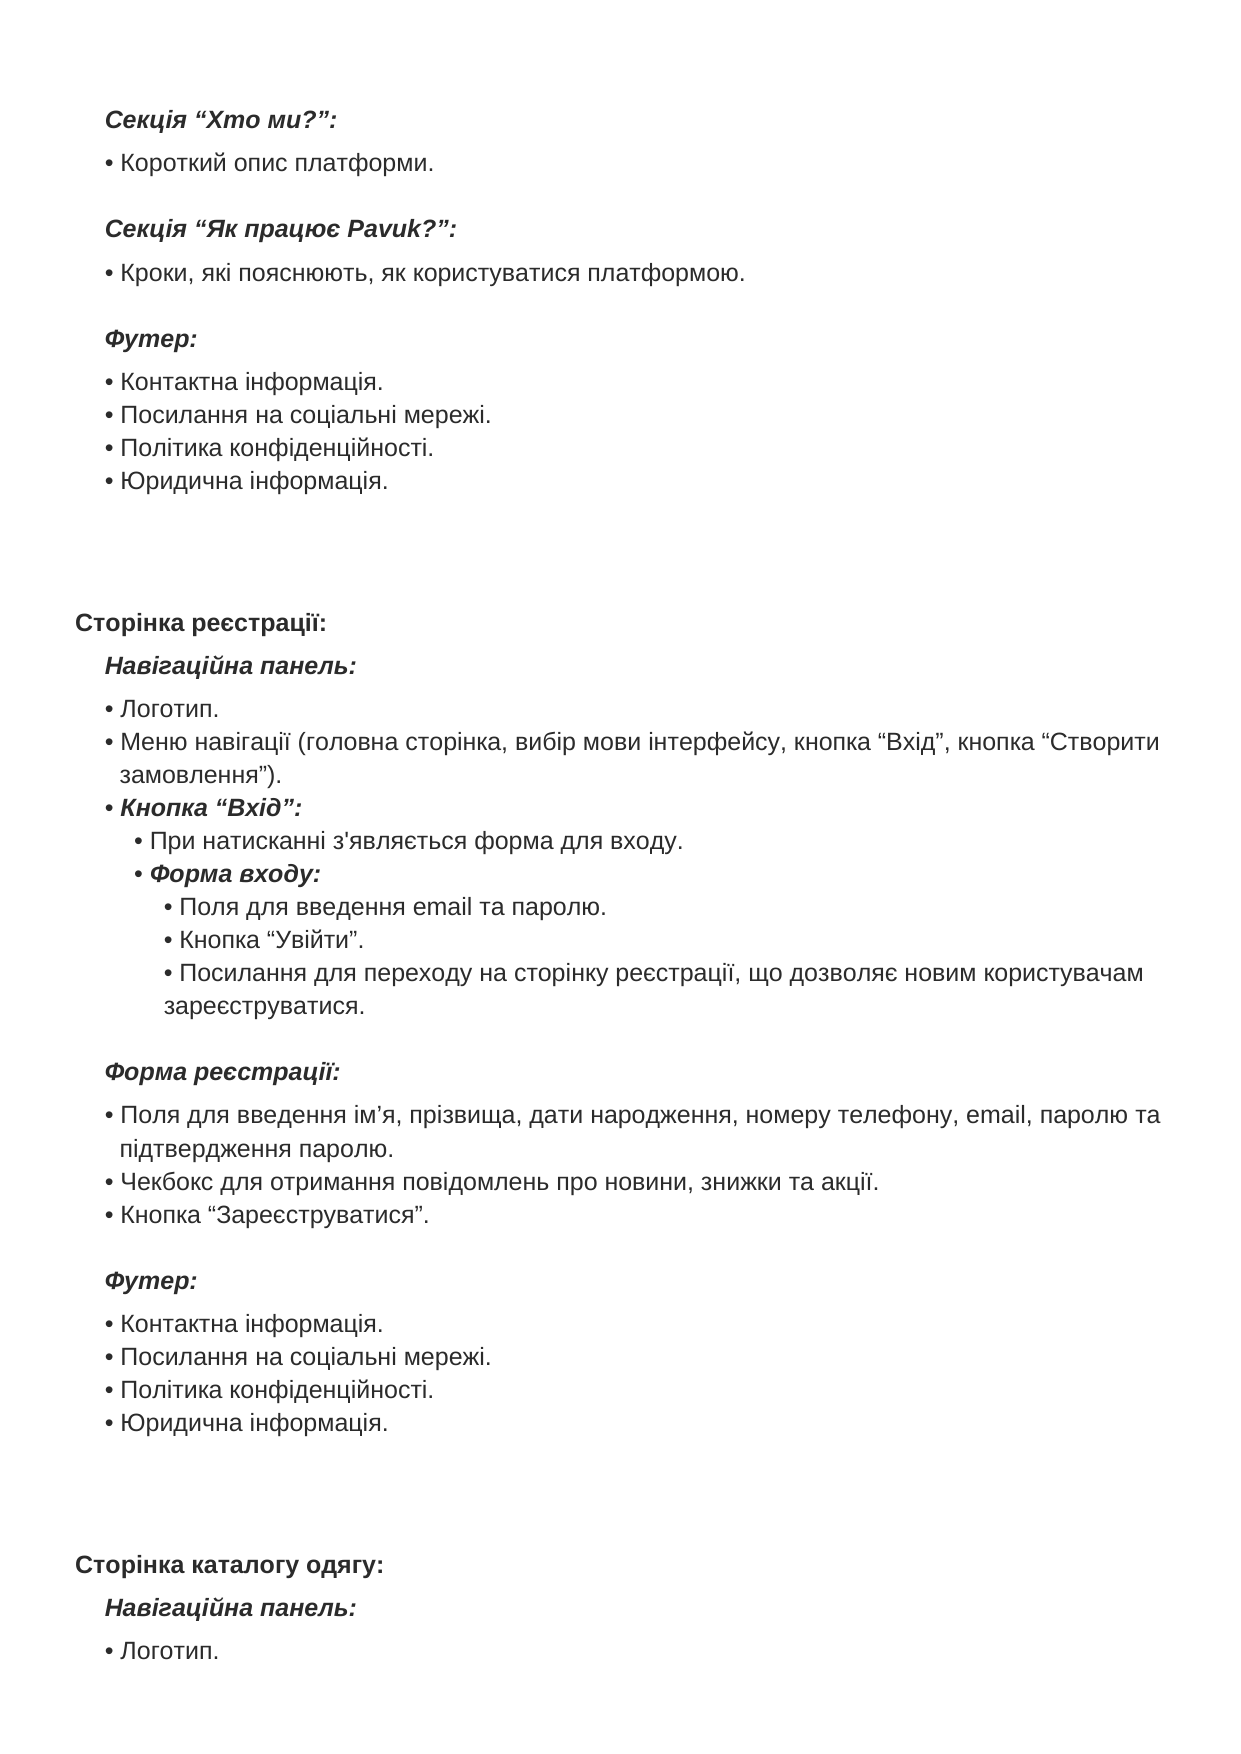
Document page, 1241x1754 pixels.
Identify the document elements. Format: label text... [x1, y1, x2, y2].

text • При натисканні з'являється форма для входу. [134, 826, 1165, 855]
text Навігаційна панель: [104, 1593, 1165, 1622]
text • Кнопка “Зареєструватися”. [104, 1199, 1165, 1228]
text • Логотип. [104, 1636, 1165, 1665]
text Футер: [104, 323, 1165, 352]
text • Чекбокс для отримання повідомлень про новини, знижки та акції. [104, 1167, 1165, 1195]
text Секція “Хто ми?”: [104, 105, 1165, 134]
text • Політика конфіденційності. [104, 433, 1165, 461]
text • Кроки, які пояснюють, як користуватися платформою. [104, 257, 1165, 286]
text • Логотип. [104, 694, 1165, 723]
subtitle Сторінка каталогу одягу: [75, 1550, 1165, 1579]
subtitle Сторінка реєстрації: [75, 608, 1165, 637]
text Секція “Як працює Pavuk?”: [104, 214, 1165, 243]
text • Юридична інформація. [104, 466, 1165, 494]
text • Посилання на соціальні мережі. [104, 1342, 1165, 1371]
text • Посилання для переходу на сторінку реєстрації, що дозволяє новим користувачам зареєструватися. [163, 958, 1165, 1020]
text Форма реєстрації: [104, 1057, 1165, 1086]
text • Поля для введення email та паролю. [163, 892, 1165, 921]
text • Форма входу: [134, 859, 1165, 888]
text Навігаційна панель: [104, 651, 1165, 680]
text Футер: [104, 1266, 1165, 1294]
text • Контактна інформація. [104, 1309, 1165, 1337]
text • Політика конфіденційності. [104, 1375, 1165, 1403]
text • Меню навігації (головна сторінка, вибір мови інтерфейсу, кнопка “Вхід”, кнопка “Створити замовлення”). [104, 727, 1165, 789]
text • Юридична інформація. [104, 1408, 1165, 1437]
text • Кнопка “Увійти”. [163, 925, 1165, 954]
text • Поля для введення ім’я, прізвища, дати народження, номеру телефону, email, паролю та підтвердження паролю. [104, 1101, 1165, 1162]
text • Контактна інформація. [104, 367, 1165, 395]
text • Короткий опис платформи. [104, 148, 1165, 177]
text • Посилання на соціальні мережі. [104, 400, 1165, 428]
text • Кнопка “Вхід”: [104, 793, 1165, 822]
